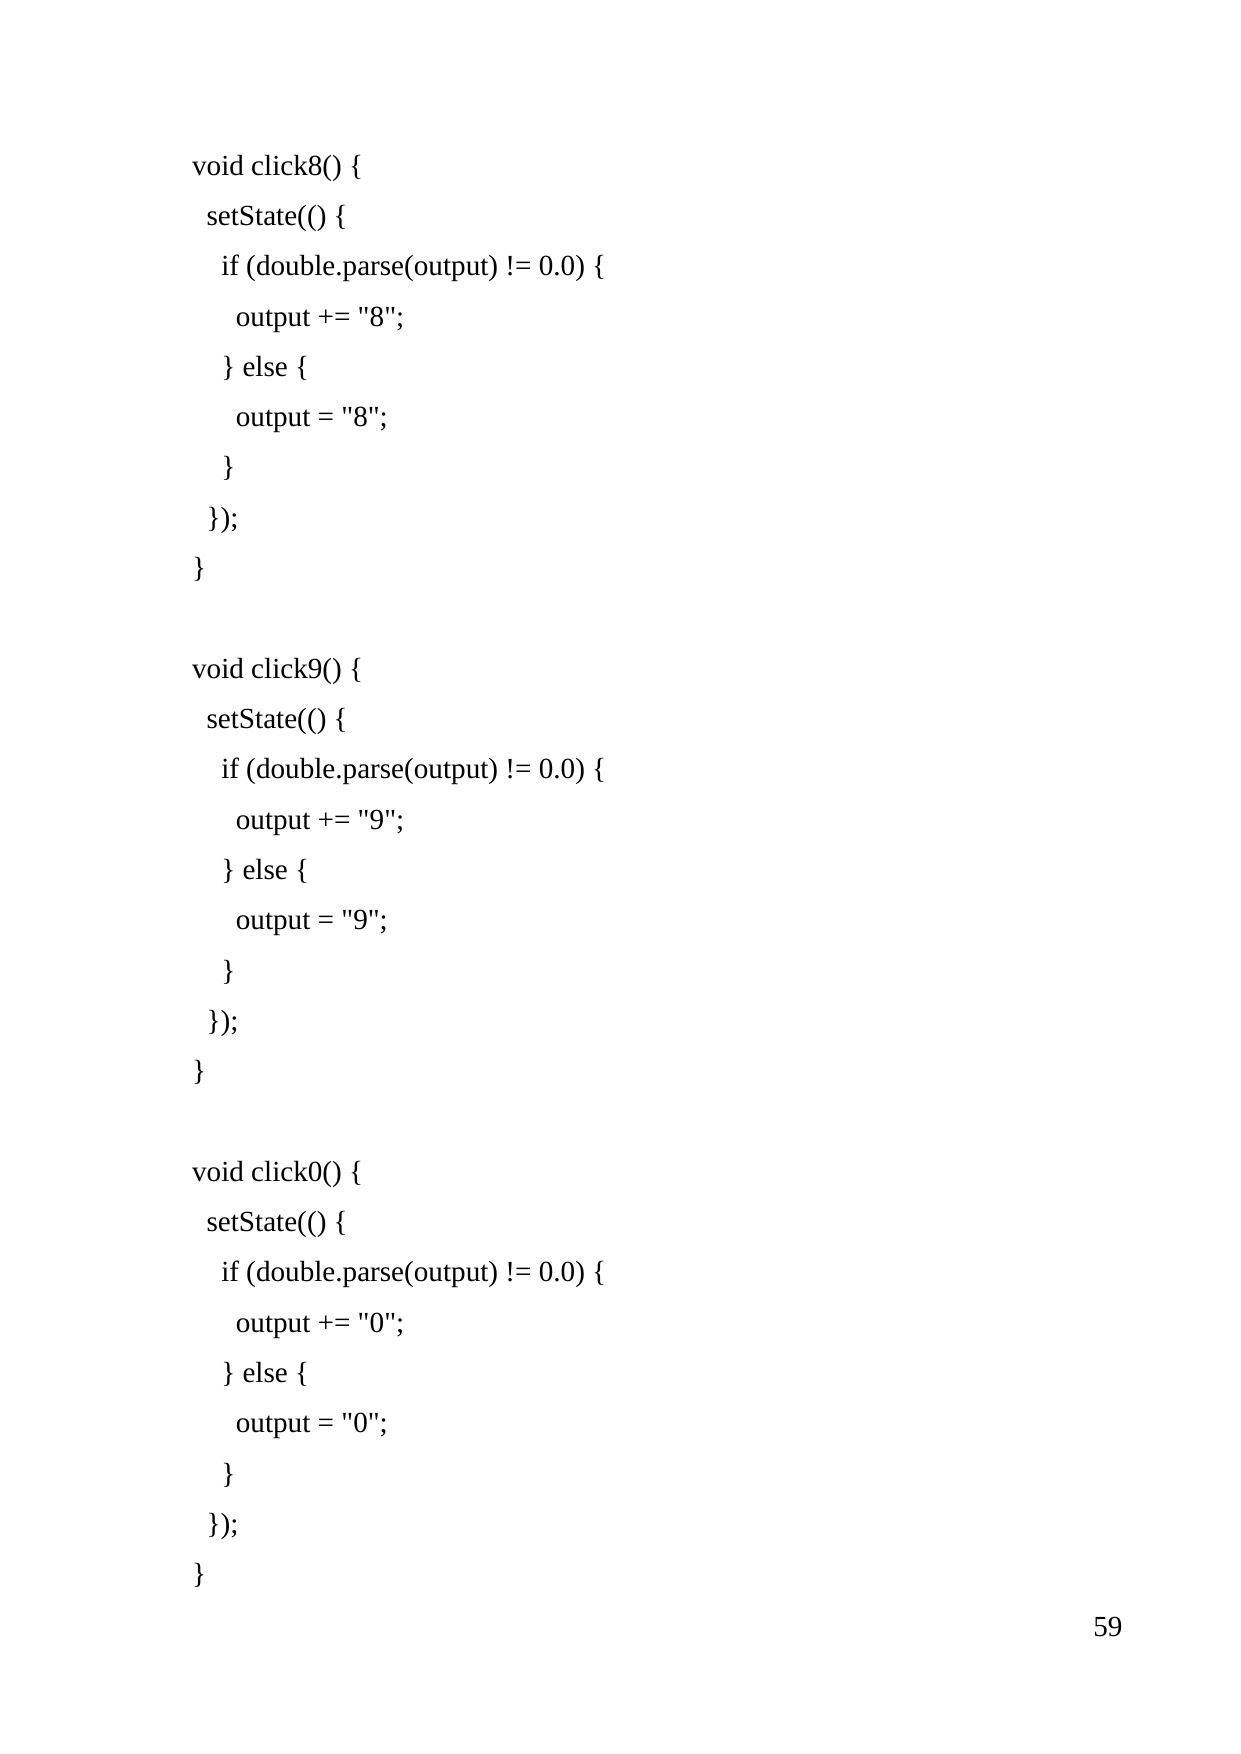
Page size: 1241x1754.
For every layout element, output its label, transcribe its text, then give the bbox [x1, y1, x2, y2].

text void click0() { [177, 1154, 1122, 1187]
text output += "9"; [177, 802, 1122, 835]
text } else { [177, 1355, 1122, 1389]
text } [177, 1053, 1122, 1087]
text if (double.parse(output) != 0.0) { [177, 248, 1122, 282]
text } [177, 1556, 1122, 1590]
text setState(() { [177, 701, 1122, 735]
text }); [177, 1003, 1122, 1037]
text } [177, 953, 1122, 986]
text void click8() { [177, 148, 1122, 181]
text } [177, 1456, 1122, 1489]
text setState(() { [177, 1204, 1122, 1238]
text } else { [177, 349, 1122, 382]
text setState(() { [177, 198, 1122, 232]
text output = "9"; [177, 902, 1122, 936]
text } else { [177, 852, 1122, 886]
text }); [177, 500, 1122, 533]
text } [177, 550, 1122, 584]
text void click9() { [177, 651, 1122, 684]
text if (double.parse(output) != 0.0) { [177, 1254, 1122, 1288]
text } [177, 449, 1122, 483]
text output += "8"; [177, 299, 1122, 332]
text output = "8"; [177, 399, 1122, 433]
text if (double.parse(output) != 0.0) { [177, 751, 1122, 785]
text output += "0"; [177, 1305, 1122, 1338]
text }); [177, 1506, 1122, 1540]
text output = "0"; [177, 1406, 1122, 1439]
